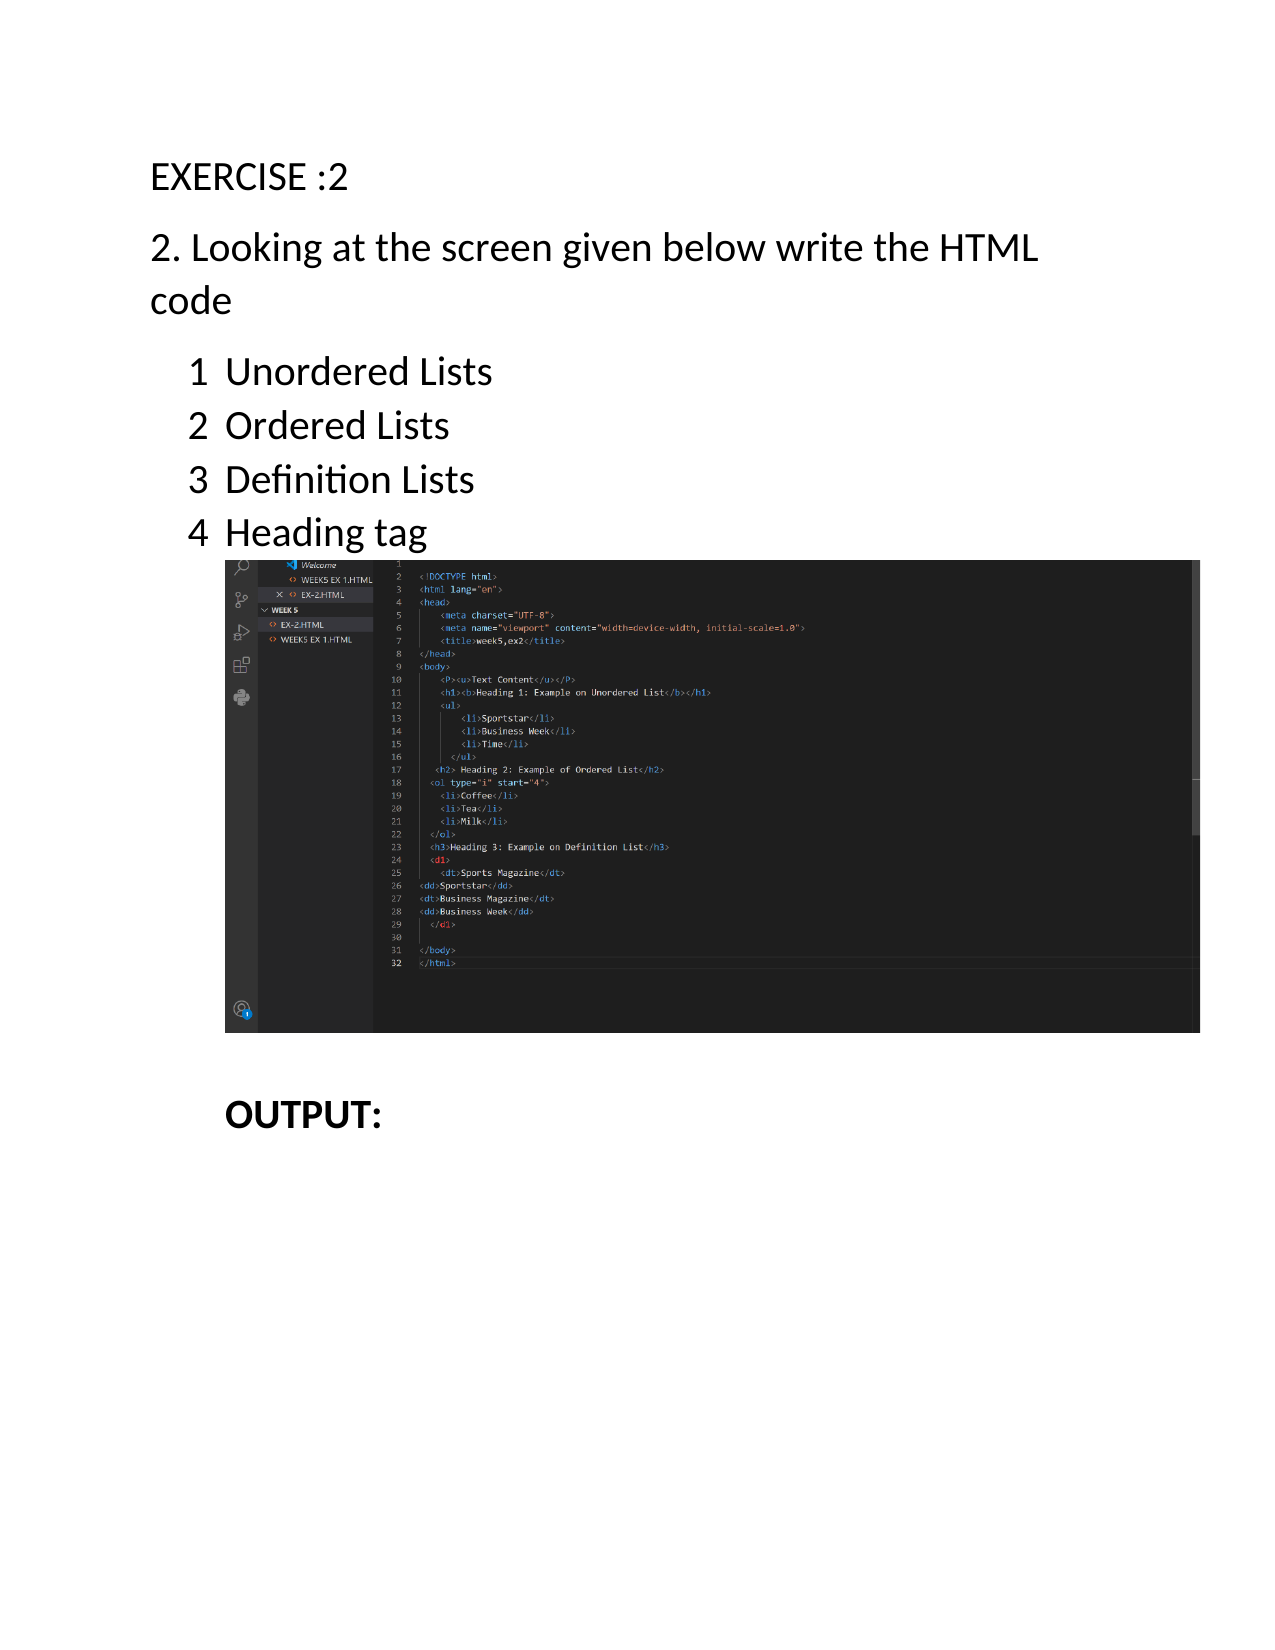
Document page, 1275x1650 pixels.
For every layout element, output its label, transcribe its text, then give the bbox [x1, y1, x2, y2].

picture [225, 560, 1200, 1033]
text 2. Looking at the screen given below write the HTML code [150, 221, 1125, 325]
list Unordered Lists [187, 345, 1125, 396]
text EXERCISE :2 [150, 150, 1125, 201]
list Ordered Lists [187, 399, 1125, 449]
list OUTPUT: [225, 1088, 1125, 1139]
list Heading tag [187, 506, 1125, 557]
list Definition Lists [187, 453, 1125, 503]
